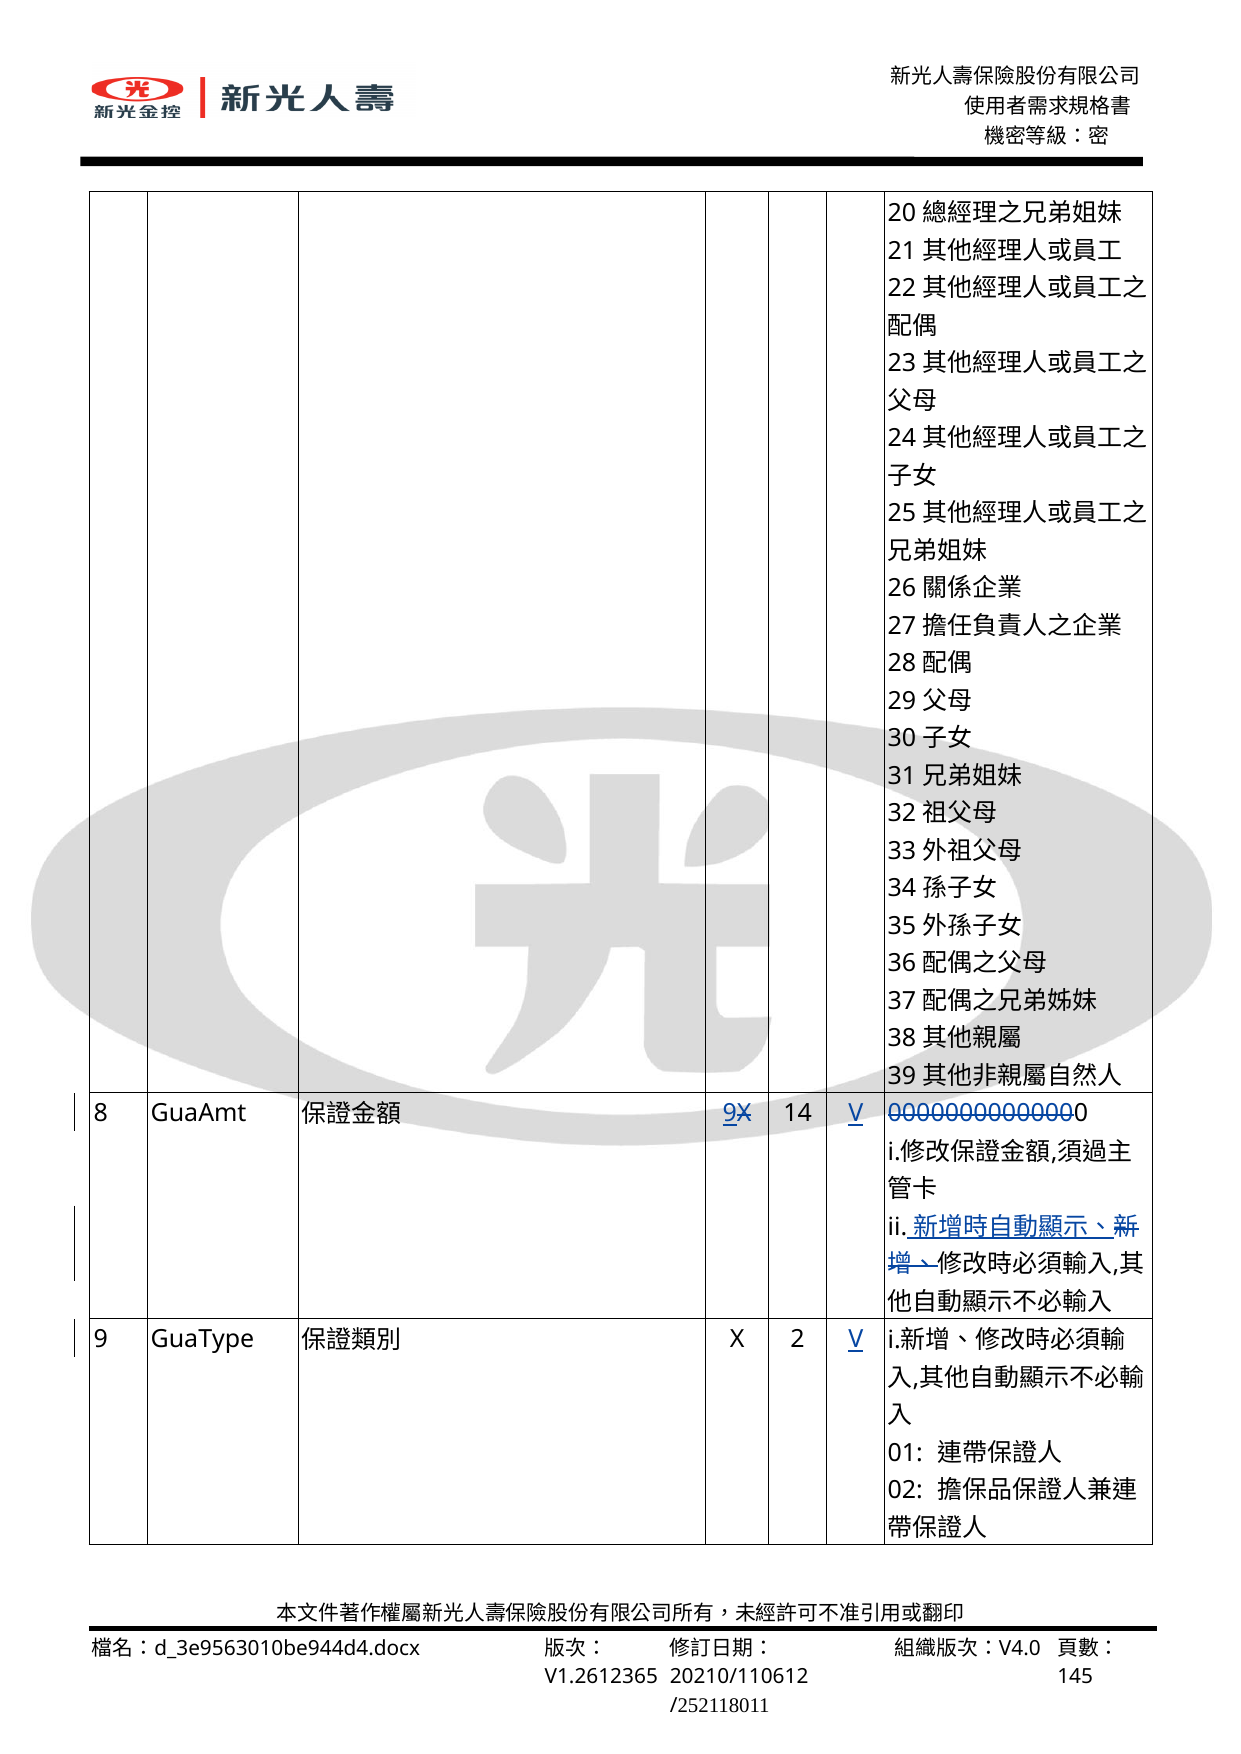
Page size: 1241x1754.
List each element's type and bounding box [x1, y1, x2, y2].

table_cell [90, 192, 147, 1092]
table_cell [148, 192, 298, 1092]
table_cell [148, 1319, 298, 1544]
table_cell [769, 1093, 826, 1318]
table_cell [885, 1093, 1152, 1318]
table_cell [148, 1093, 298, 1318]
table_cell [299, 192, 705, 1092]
picture [91, 61, 417, 118]
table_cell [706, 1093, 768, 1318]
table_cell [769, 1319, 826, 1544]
picture [1153, 699, 1215, 1152]
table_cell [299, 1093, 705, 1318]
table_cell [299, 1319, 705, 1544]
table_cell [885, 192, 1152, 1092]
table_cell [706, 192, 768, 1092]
picture [25, 699, 89, 1152]
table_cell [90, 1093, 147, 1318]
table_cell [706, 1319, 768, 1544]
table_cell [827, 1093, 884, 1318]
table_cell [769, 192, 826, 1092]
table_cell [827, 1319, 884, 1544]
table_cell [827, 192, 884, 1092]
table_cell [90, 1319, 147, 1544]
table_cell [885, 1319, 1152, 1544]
